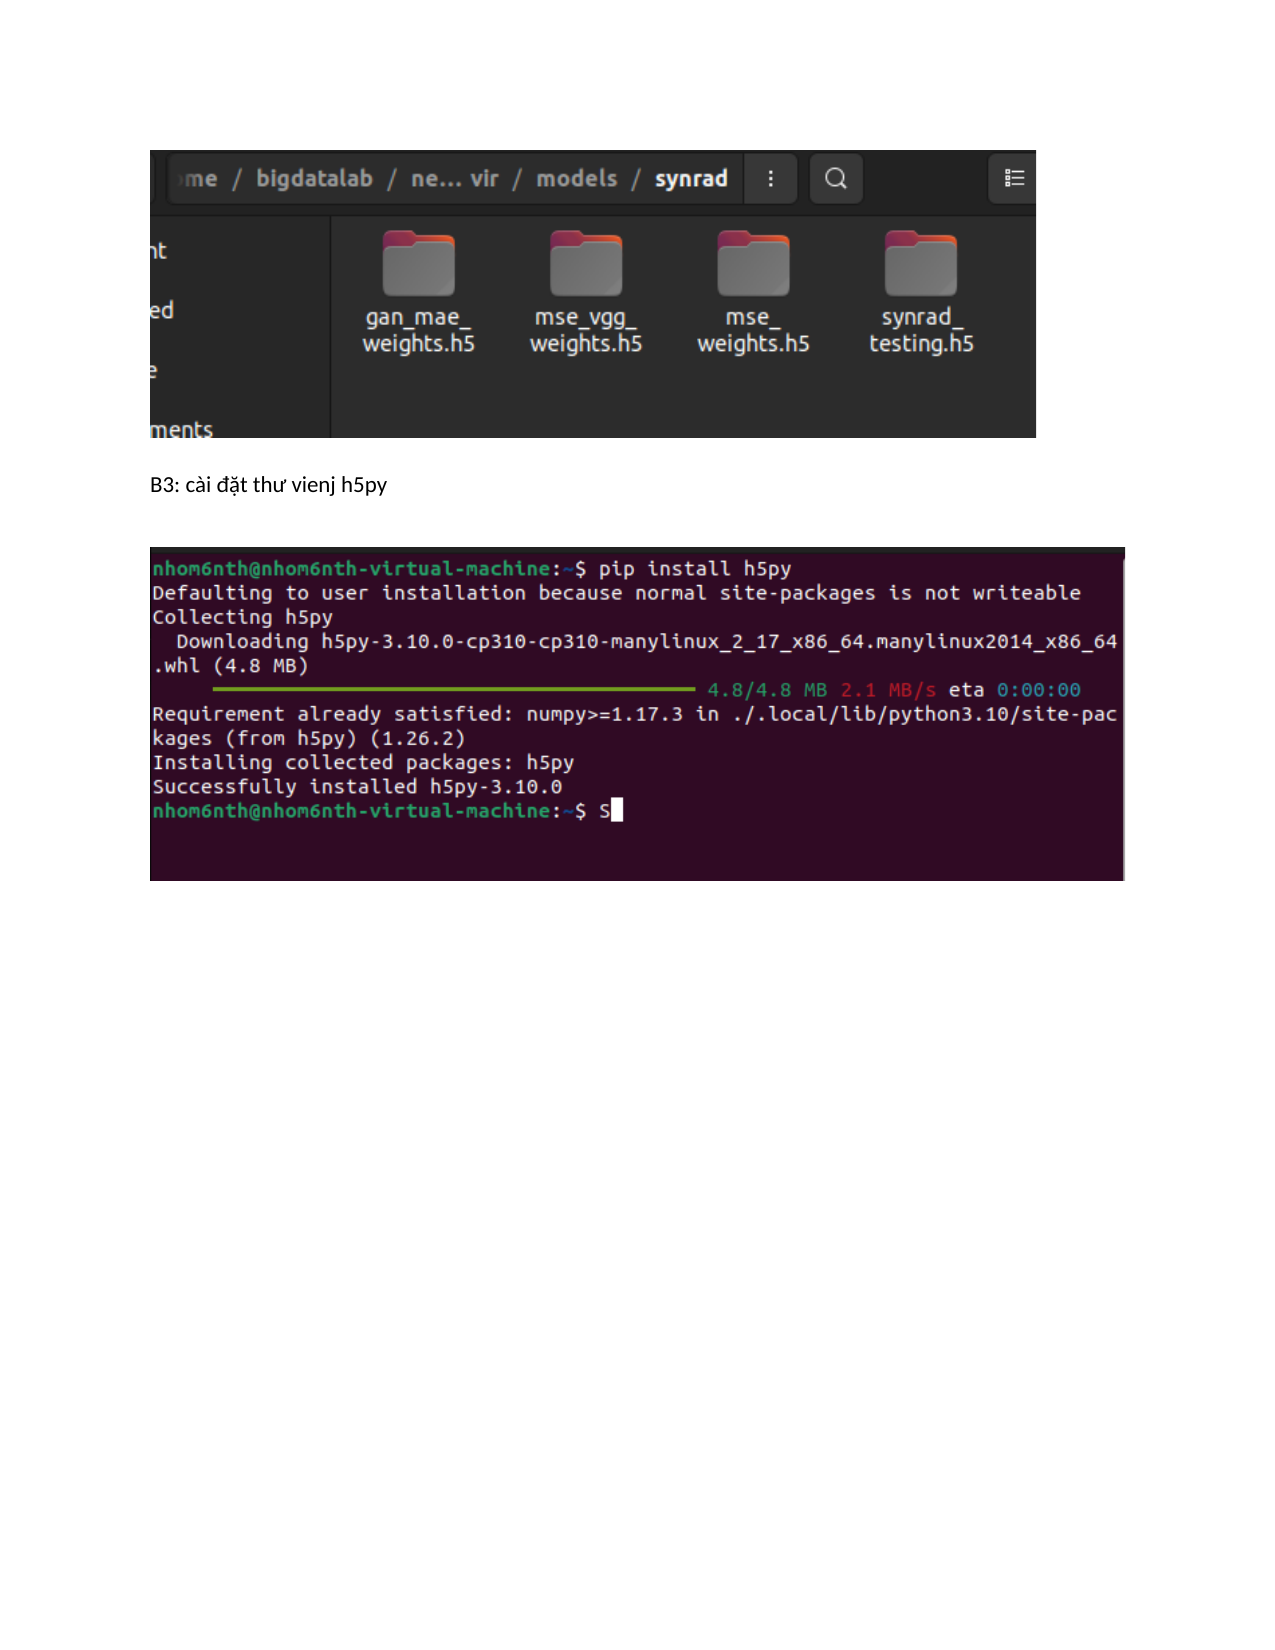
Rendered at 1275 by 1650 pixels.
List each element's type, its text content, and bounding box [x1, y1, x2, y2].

picture [150, 150, 1037, 438]
picture [150, 547, 1125, 881]
